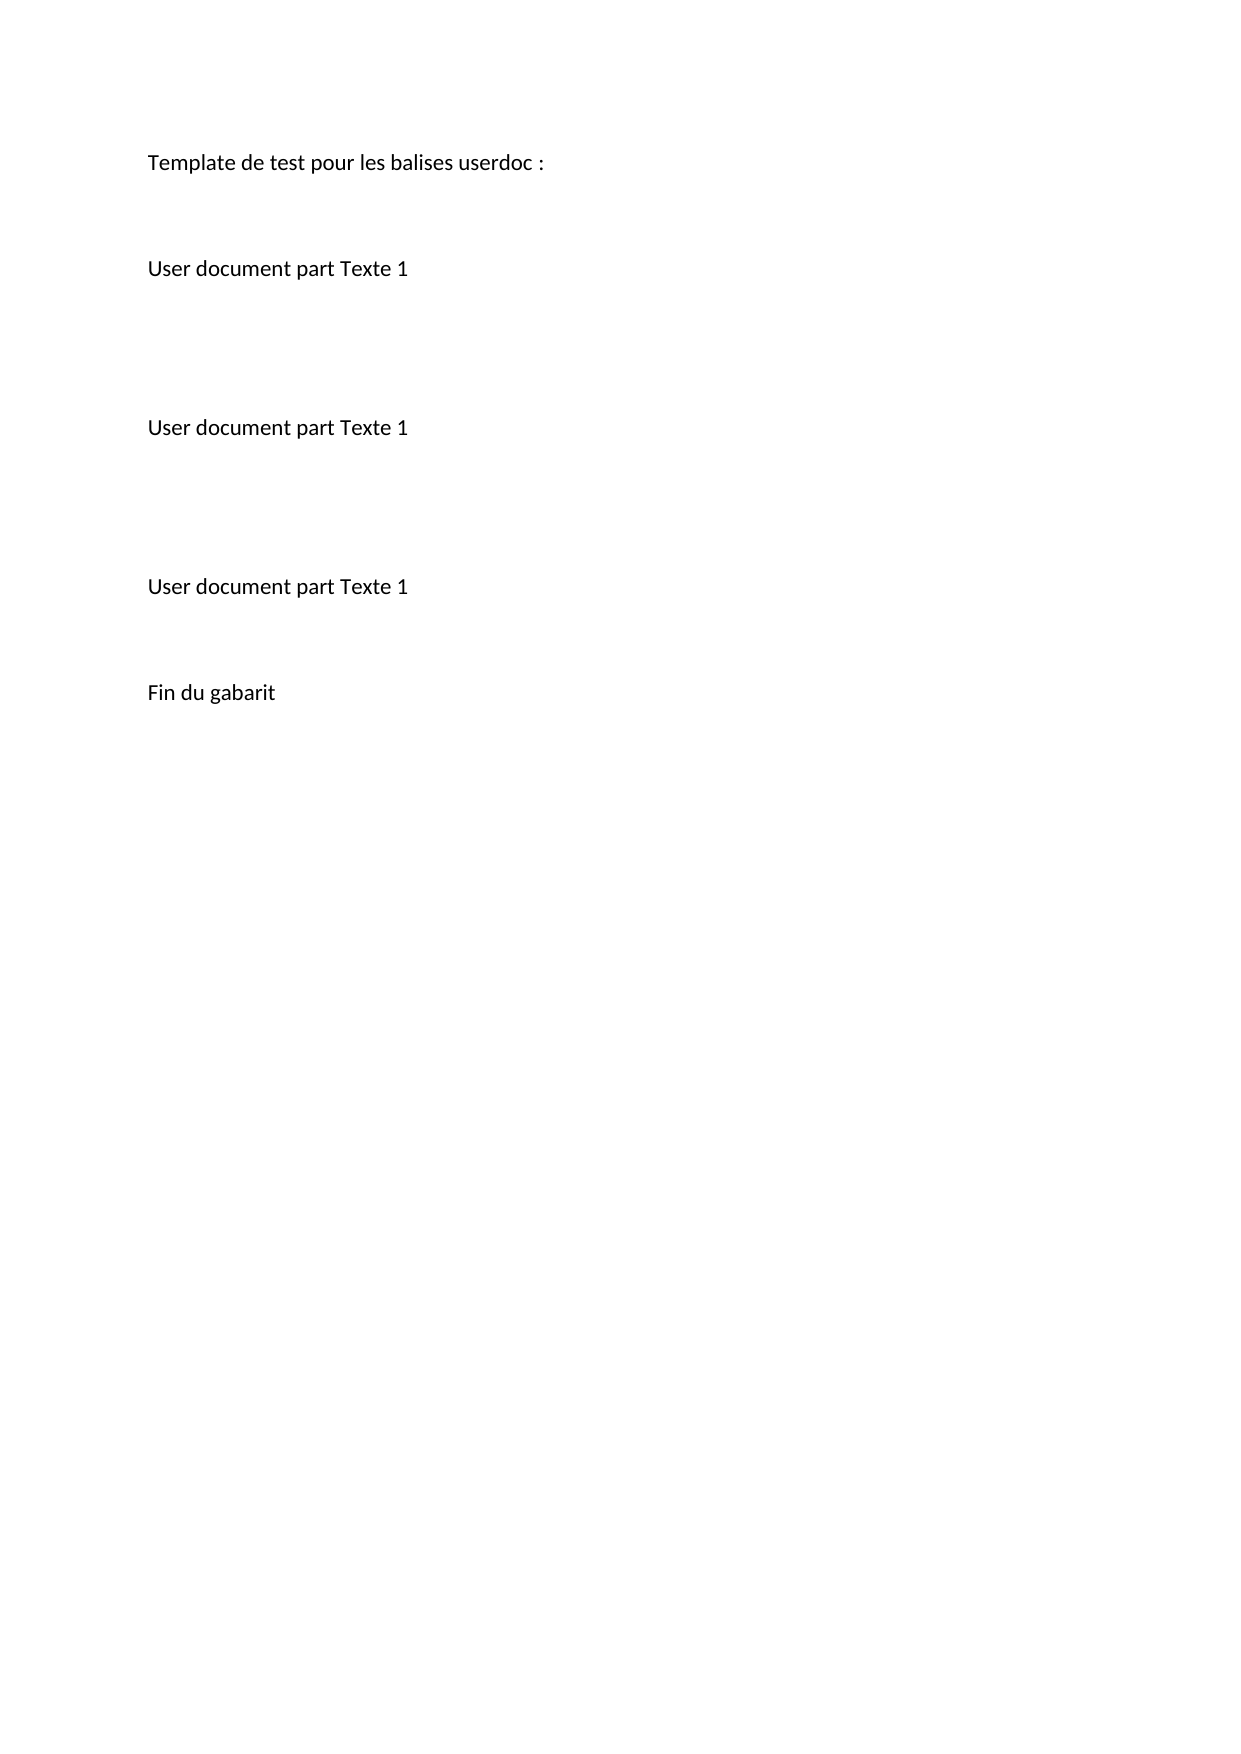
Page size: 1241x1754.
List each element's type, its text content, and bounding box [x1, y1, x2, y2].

text Template de test pour les balises userdoc : [148, 148, 1093, 176]
text User document part Texte 1 [148, 254, 1093, 282]
text Fin du gabarit [148, 678, 1093, 706]
text User document part Texte 1 [148, 413, 1093, 441]
text User document part Texte 1 [148, 572, 1093, 600]
